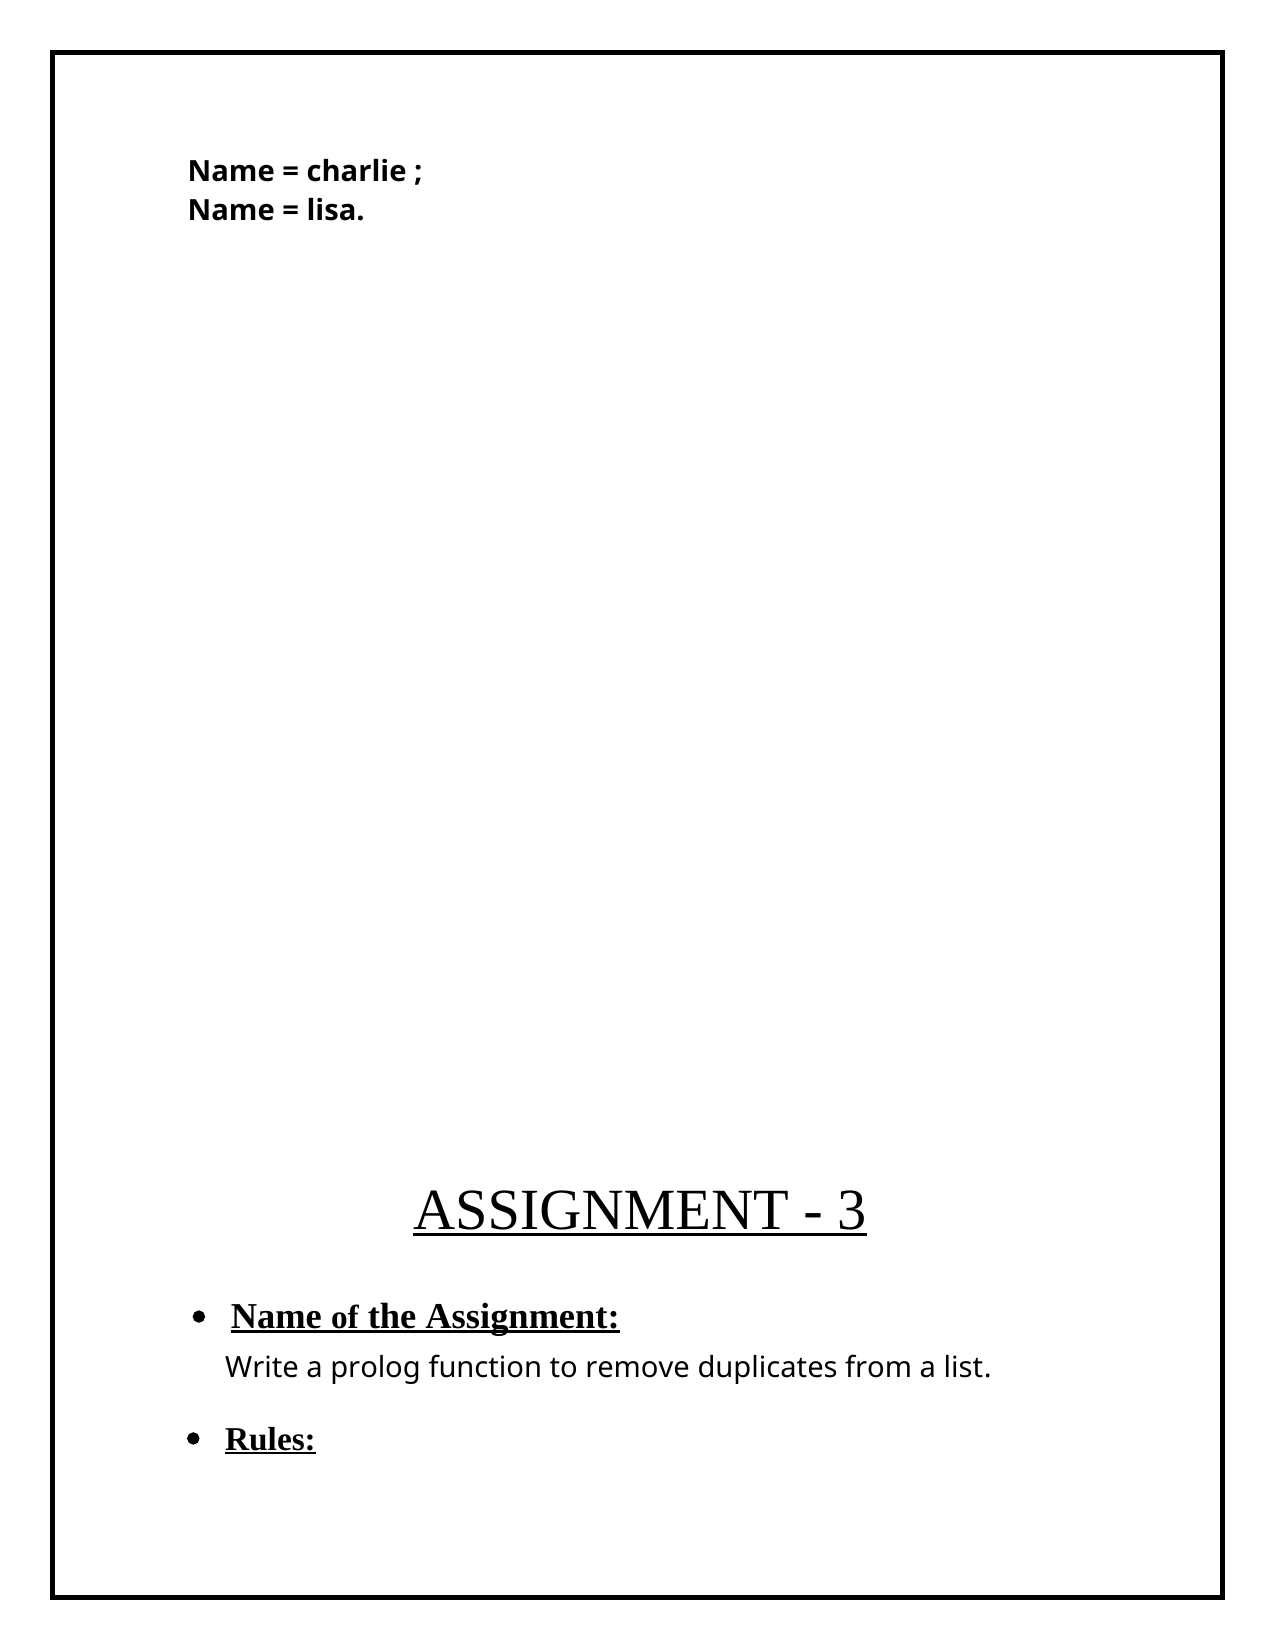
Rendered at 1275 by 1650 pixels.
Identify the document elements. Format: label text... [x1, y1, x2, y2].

list Name of the Assignment: [193, 1294, 1125, 1336]
subtitle ASSIGNMENT - 3 [154, 1175, 1125, 1242]
text Name = charlie ; [187, 150, 1125, 190]
text Name = lisa. [187, 190, 1121, 229]
list Rules: [187, 1419, 1125, 1457]
text Write a prolog function to remove duplicates from a list. [150, 1346, 1125, 1386]
